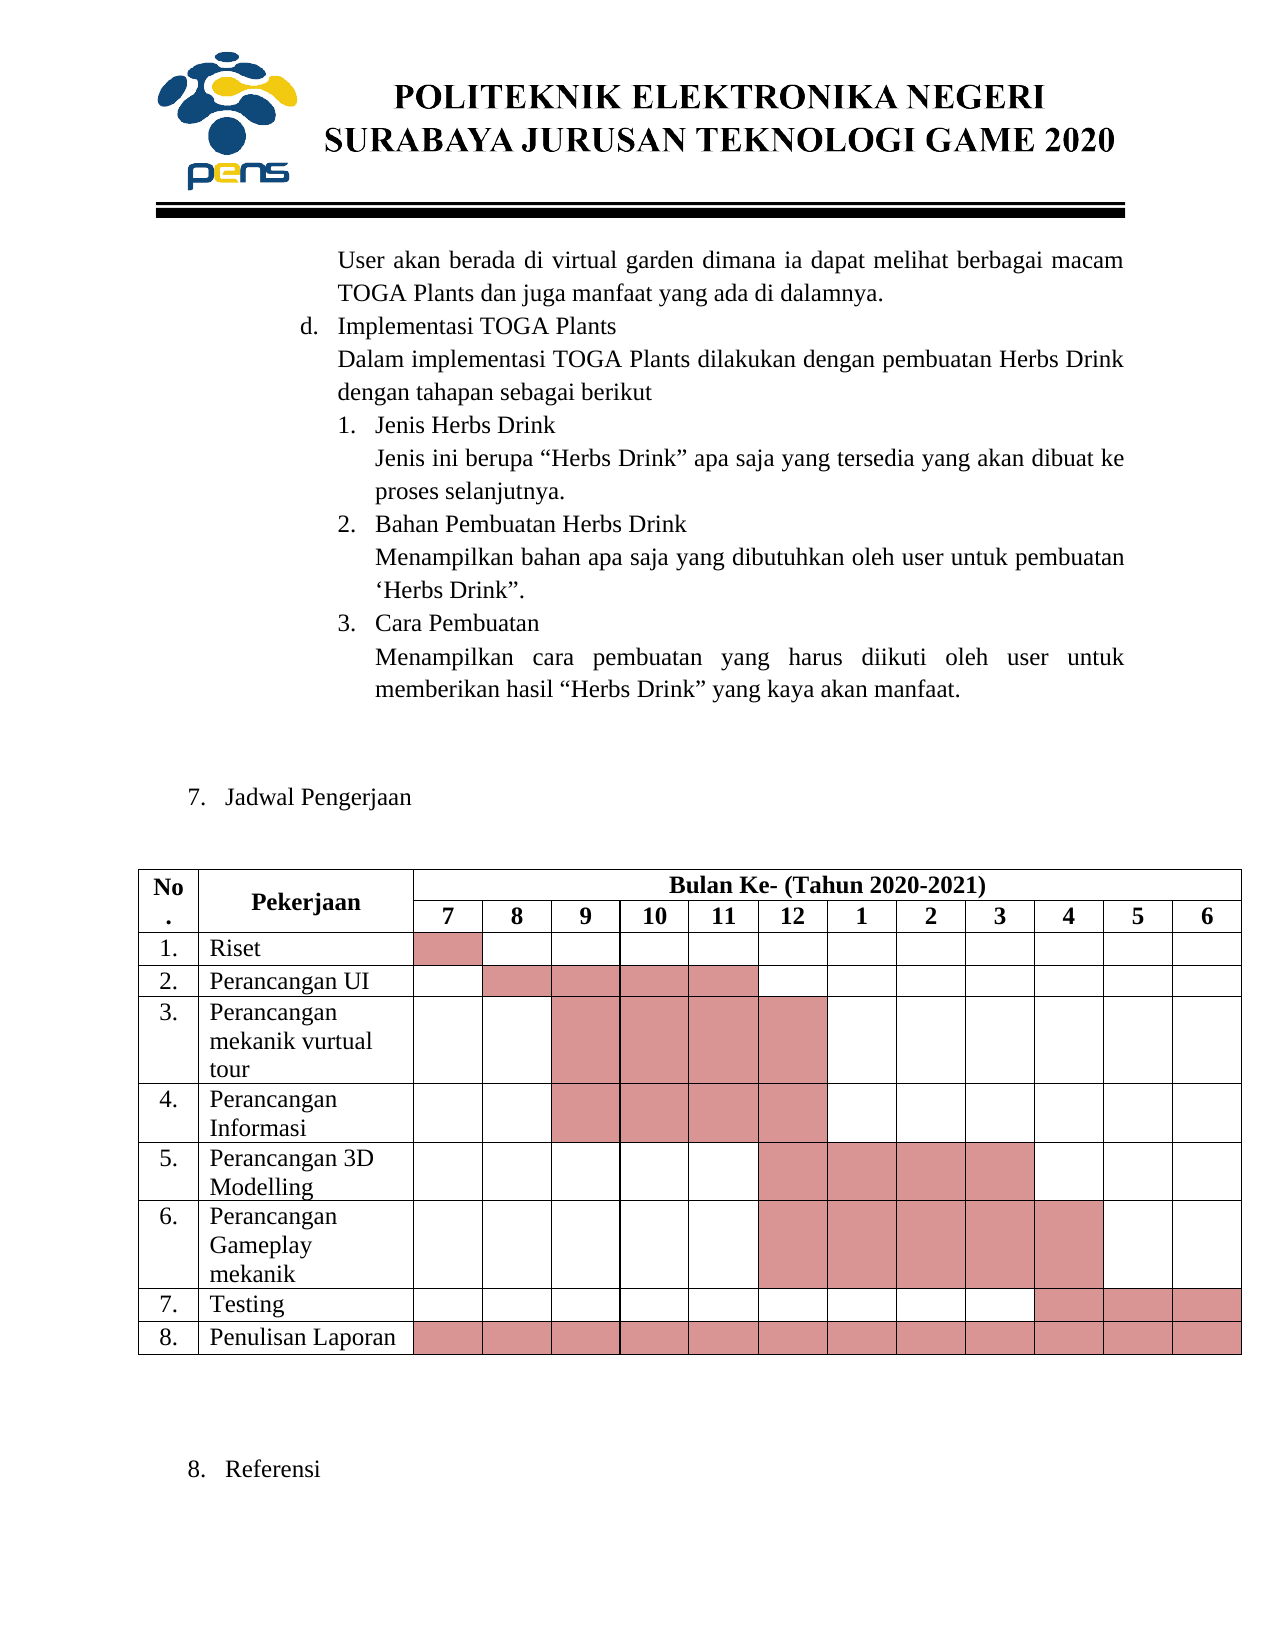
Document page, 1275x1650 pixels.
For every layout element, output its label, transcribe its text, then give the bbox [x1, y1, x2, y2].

table_cell [483, 1084, 551, 1142]
table_cell [1035, 1289, 1103, 1321]
table_cell 6 [1173, 901, 1241, 932]
table_cell [552, 1201, 619, 1288]
list Menampilkan cara pembuatan yang harus diikuti oleh user untuk memberikan hasil “Herbs Drink” yang kaya akan manfaat. [375, 642, 1125, 703]
table_cell [1173, 1322, 1241, 1354]
table_cell [828, 1289, 896, 1321]
table_cell [897, 1201, 965, 1288]
table_cell [828, 933, 896, 965]
table_cell [759, 997, 827, 1083]
table_cell [1173, 1084, 1241, 1142]
table_cell Testing [199, 1289, 413, 1321]
table_cell 4. [139, 1084, 198, 1142]
table_cell [689, 997, 758, 1083]
list Cara Pembuatan [337, 608, 1125, 637]
table_cell [966, 1322, 1034, 1354]
table_cell [552, 966, 619, 996]
table_cell [621, 1322, 688, 1354]
table_cell [689, 1322, 758, 1354]
table_cell [621, 1084, 688, 1142]
table_cell [966, 1201, 1034, 1288]
table_cell [1104, 997, 1172, 1083]
table_cell [483, 1289, 551, 1321]
table_cell [689, 1143, 758, 1200]
table_cell [689, 966, 758, 996]
table_cell Perancangan UI [199, 966, 413, 996]
table_cell [483, 997, 551, 1083]
table_cell [552, 1322, 619, 1354]
table_cell [897, 966, 965, 996]
table_cell [1173, 1143, 1241, 1200]
table_cell [621, 1289, 688, 1321]
table_cell [483, 966, 551, 996]
table_cell [966, 966, 1034, 996]
table_cell [828, 1143, 896, 1200]
table_cell [828, 1322, 896, 1354]
list User akan berada di virtual garden dimana ia dapat melihat berbagai macam TOGA Plants dan juga manfaat yang ada di dalamnya. [337, 245, 1125, 307]
table_cell 2. [139, 966, 198, 996]
table_cell [483, 933, 551, 965]
table_cell 12 [759, 901, 827, 932]
table_cell [1173, 933, 1241, 965]
table_cell 9 [552, 901, 619, 932]
table_cell Perancangan Informasi [199, 1084, 413, 1142]
table_cell [966, 1289, 1034, 1321]
table_cell [828, 966, 896, 996]
table_cell [1035, 1201, 1103, 1288]
table_cell [1173, 1201, 1241, 1288]
table_cell [828, 1084, 896, 1142]
table_cell [759, 1201, 827, 1288]
table_cell [759, 933, 827, 965]
table_cell [897, 1322, 965, 1354]
table_cell [828, 1201, 896, 1288]
list Dalam implementasi TOGA Plants dilakukan dengan pembuatan Herbs Drink dengan tahapan sebagai berikut [337, 344, 1125, 406]
table_cell [552, 1084, 619, 1142]
table_cell [621, 966, 688, 996]
table_cell [759, 966, 827, 996]
table_cell 11 [689, 901, 758, 932]
table_cell [759, 1322, 827, 1354]
table_cell 8. [139, 1322, 198, 1354]
table_cell [759, 1289, 827, 1321]
table_cell [897, 997, 965, 1083]
list Menampilkan bahan apa saja yang dibutuhkan oleh user untuk pembuatan ‘Herbs Drink”. [375, 542, 1125, 604]
table_cell [759, 1143, 827, 1200]
table_cell [1035, 933, 1103, 965]
table_cell 7. [139, 1289, 198, 1321]
table_cell [483, 1143, 551, 1200]
table_cell [897, 1084, 965, 1142]
table_cell 3 [966, 901, 1034, 932]
table_cell 1 [828, 901, 896, 932]
table_cell 5. [139, 1143, 198, 1200]
table_cell [1035, 997, 1103, 1083]
table_cell [414, 1322, 482, 1354]
table_cell [552, 1143, 619, 1200]
table_cell [1104, 966, 1172, 996]
list Jenis Herbs Drink [337, 410, 1125, 439]
table_cell Penulisan Laporan [199, 1322, 413, 1354]
table_cell [552, 997, 619, 1083]
table_cell [1104, 1084, 1172, 1142]
table_cell [897, 933, 965, 965]
table_cell [1035, 966, 1103, 996]
table_cell 4 [1035, 901, 1103, 932]
table_cell [414, 1084, 482, 1142]
table_cell 6. [139, 1201, 198, 1288]
table_cell [897, 1143, 965, 1200]
table_cell [621, 933, 688, 965]
list Implementasi TOGA Plants [300, 311, 1125, 340]
table_cell [1104, 1289, 1172, 1321]
table_cell 10 [621, 901, 688, 932]
table_cell [1104, 1143, 1172, 1200]
list Referensi [187, 1454, 1125, 1482]
table_cell [483, 1201, 551, 1288]
table_cell 3. [139, 997, 198, 1083]
table_cell [689, 1201, 758, 1288]
table_cell [414, 1289, 482, 1321]
table_cell [414, 997, 482, 1083]
table_cell [1173, 1289, 1241, 1321]
table_cell [1035, 1084, 1103, 1142]
table_cell [552, 933, 619, 965]
table_cell 8 [483, 901, 551, 932]
table_cell Perancangan Gameplay mekanik [199, 1201, 413, 1288]
table_cell [966, 997, 1034, 1083]
table_cell [759, 1084, 827, 1142]
table_cell [689, 1289, 758, 1321]
table_cell [966, 933, 1034, 965]
table_cell [828, 997, 896, 1083]
table_cell [1104, 1322, 1172, 1354]
picture [150, 46, 1125, 218]
table_cell [621, 997, 688, 1083]
table_cell [897, 1289, 965, 1321]
table_cell [1104, 1201, 1172, 1288]
table_header Bulan Ke- (Tahun 2020-2021) [414, 870, 1241, 900]
table_cell [621, 1201, 688, 1288]
table_header No. [139, 870, 198, 932]
table_cell 2 [897, 901, 965, 932]
table_cell [966, 1143, 1034, 1200]
table_cell Perancangan mekanik vurtual tour [199, 997, 413, 1083]
table_cell [1035, 1322, 1103, 1354]
table_cell [1035, 1143, 1103, 1200]
table_cell [621, 1143, 688, 1200]
list Jenis ini berupa “Herbs Drink” apa saja yang tersedia yang akan dibuat ke proses selanjutnya. [375, 443, 1125, 505]
table_cell Perancangan 3D Modelling [199, 1143, 413, 1200]
table_cell [552, 1289, 619, 1321]
table_cell [414, 1143, 482, 1200]
table_header Pekerjaan [199, 870, 413, 932]
table_cell [689, 933, 758, 965]
table_cell [483, 1322, 551, 1354]
table_cell [689, 1084, 758, 1142]
table_cell [1173, 997, 1241, 1083]
table_cell [1104, 933, 1172, 965]
table_cell [414, 933, 482, 965]
table_cell 7 [414, 901, 482, 932]
list Bahan Pembuatan Herbs Drink [337, 509, 1125, 538]
list Jadwal Pengerjaan [187, 782, 1125, 811]
table_cell Riset [199, 933, 413, 965]
table_cell [414, 1201, 482, 1288]
table_cell 1. [139, 933, 198, 965]
table_cell 5 [1104, 901, 1172, 932]
table_cell [1173, 966, 1241, 996]
table_cell [966, 1084, 1034, 1142]
table_cell [414, 966, 482, 996]
